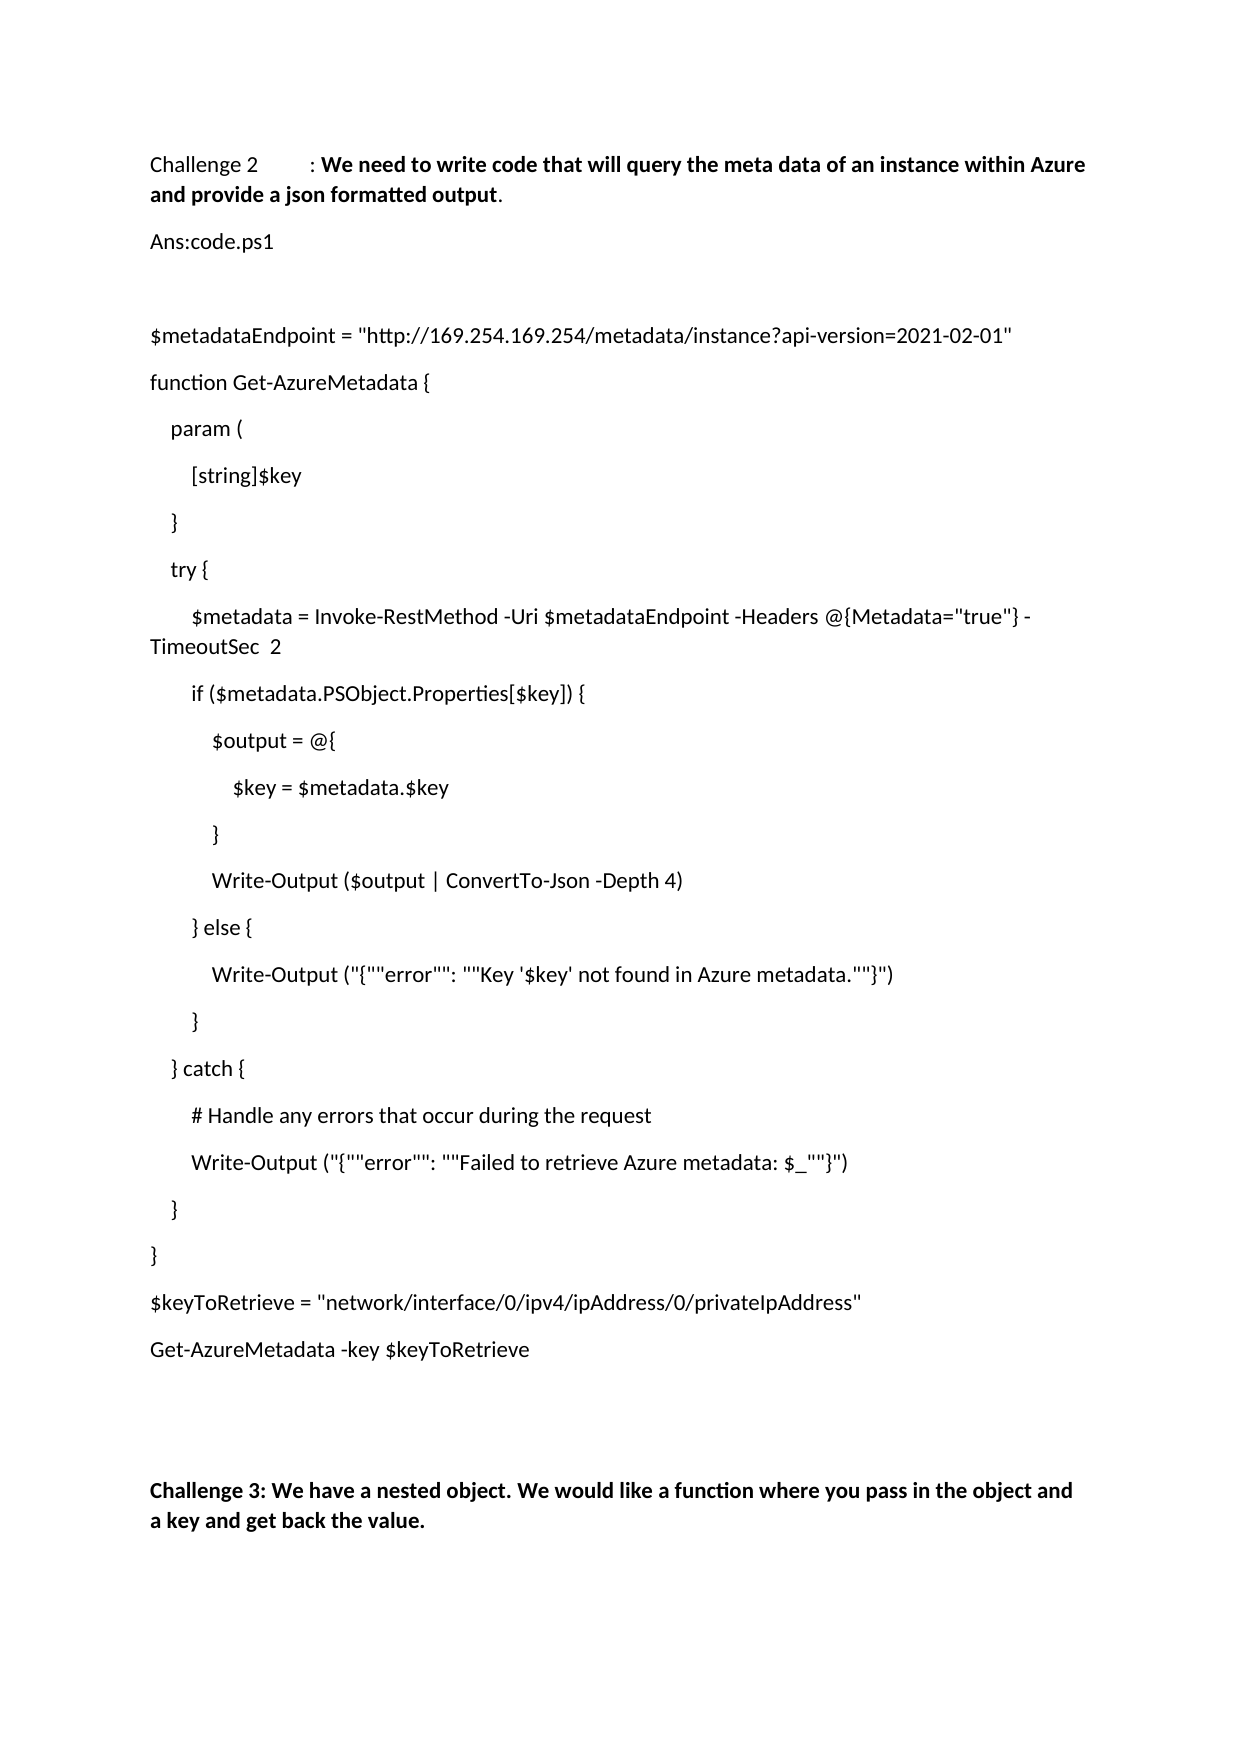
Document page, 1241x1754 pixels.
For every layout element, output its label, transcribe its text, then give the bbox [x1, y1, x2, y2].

text # Handle any errors that occur during the request [150, 1101, 1090, 1129]
text $keyToRetrieve = "network/interface/0/ipv4/ipAddress/0/privateIpAddress" [150, 1288, 1090, 1317]
text Write-Output ("{""error"": ""Key '$key' not found in Azure metadata.""}") [150, 960, 1090, 988]
text Get-AzureMetadata -key $keyToRetrieve [150, 1335, 1090, 1363]
text } [150, 508, 1090, 536]
text Write-Output ($output | ConvertTo-Json -Depth 4) [150, 867, 1090, 895]
text if ($metadata.PSObject.Properties[$key]) { [150, 679, 1090, 707]
text [string]$key [150, 461, 1090, 489]
text } [150, 1195, 1090, 1223]
text function Get-AzureMetadata { [150, 368, 1090, 396]
text } [150, 1007, 1090, 1035]
text } catch { [150, 1054, 1090, 1082]
text Write-Output ("{""error"": ""Failed to retrieve Azure metadata: $_""}") [150, 1148, 1090, 1176]
text Challenge 2 : We need to write code that will query the meta data of an instance within Azure and provide a json formatted output. [150, 150, 1090, 208]
text } else { [150, 913, 1090, 942]
text Ans:code.ps1 [150, 227, 1090, 255]
text } [150, 820, 1090, 848]
text try { [150, 555, 1090, 583]
text Challenge 3: We have a nested object. We would like a function where you pass in the object and a key and get back the value. [150, 1476, 1090, 1534]
text $metadataEndpoint = "http://169.254.169.254/metadata/instance?api-version=2021-02-01" [150, 321, 1090, 349]
text $output = @{ [150, 726, 1090, 754]
text } [150, 1242, 1090, 1270]
text $metadata = Invoke-RestMethod -Uri $metadataEndpoint -Headers @{Metadata="true"} -TimeoutSec 2 [150, 602, 1090, 660]
text param ( [150, 414, 1090, 443]
text $key = $metadata.$key [150, 773, 1090, 801]
